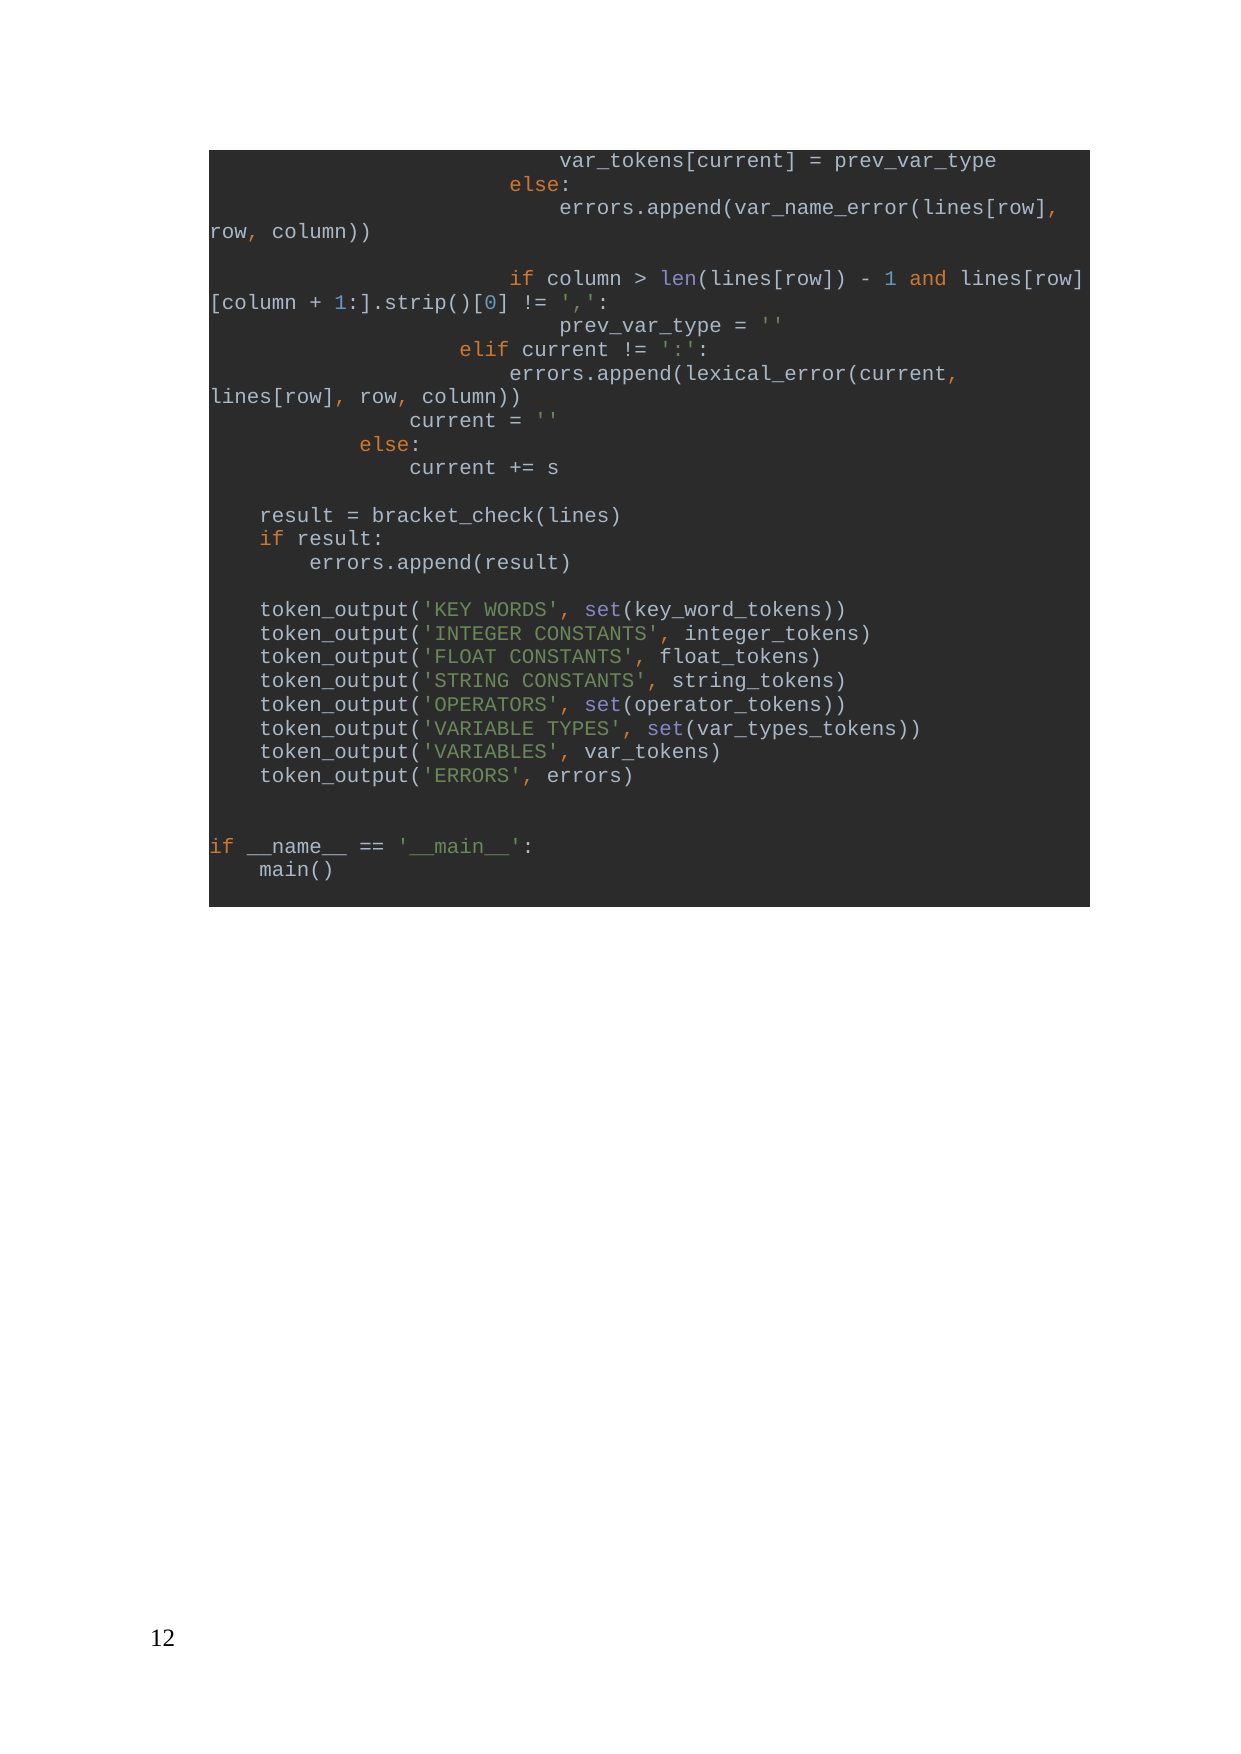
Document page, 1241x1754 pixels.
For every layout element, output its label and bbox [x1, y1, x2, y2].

text [209, 150, 1090, 883]
